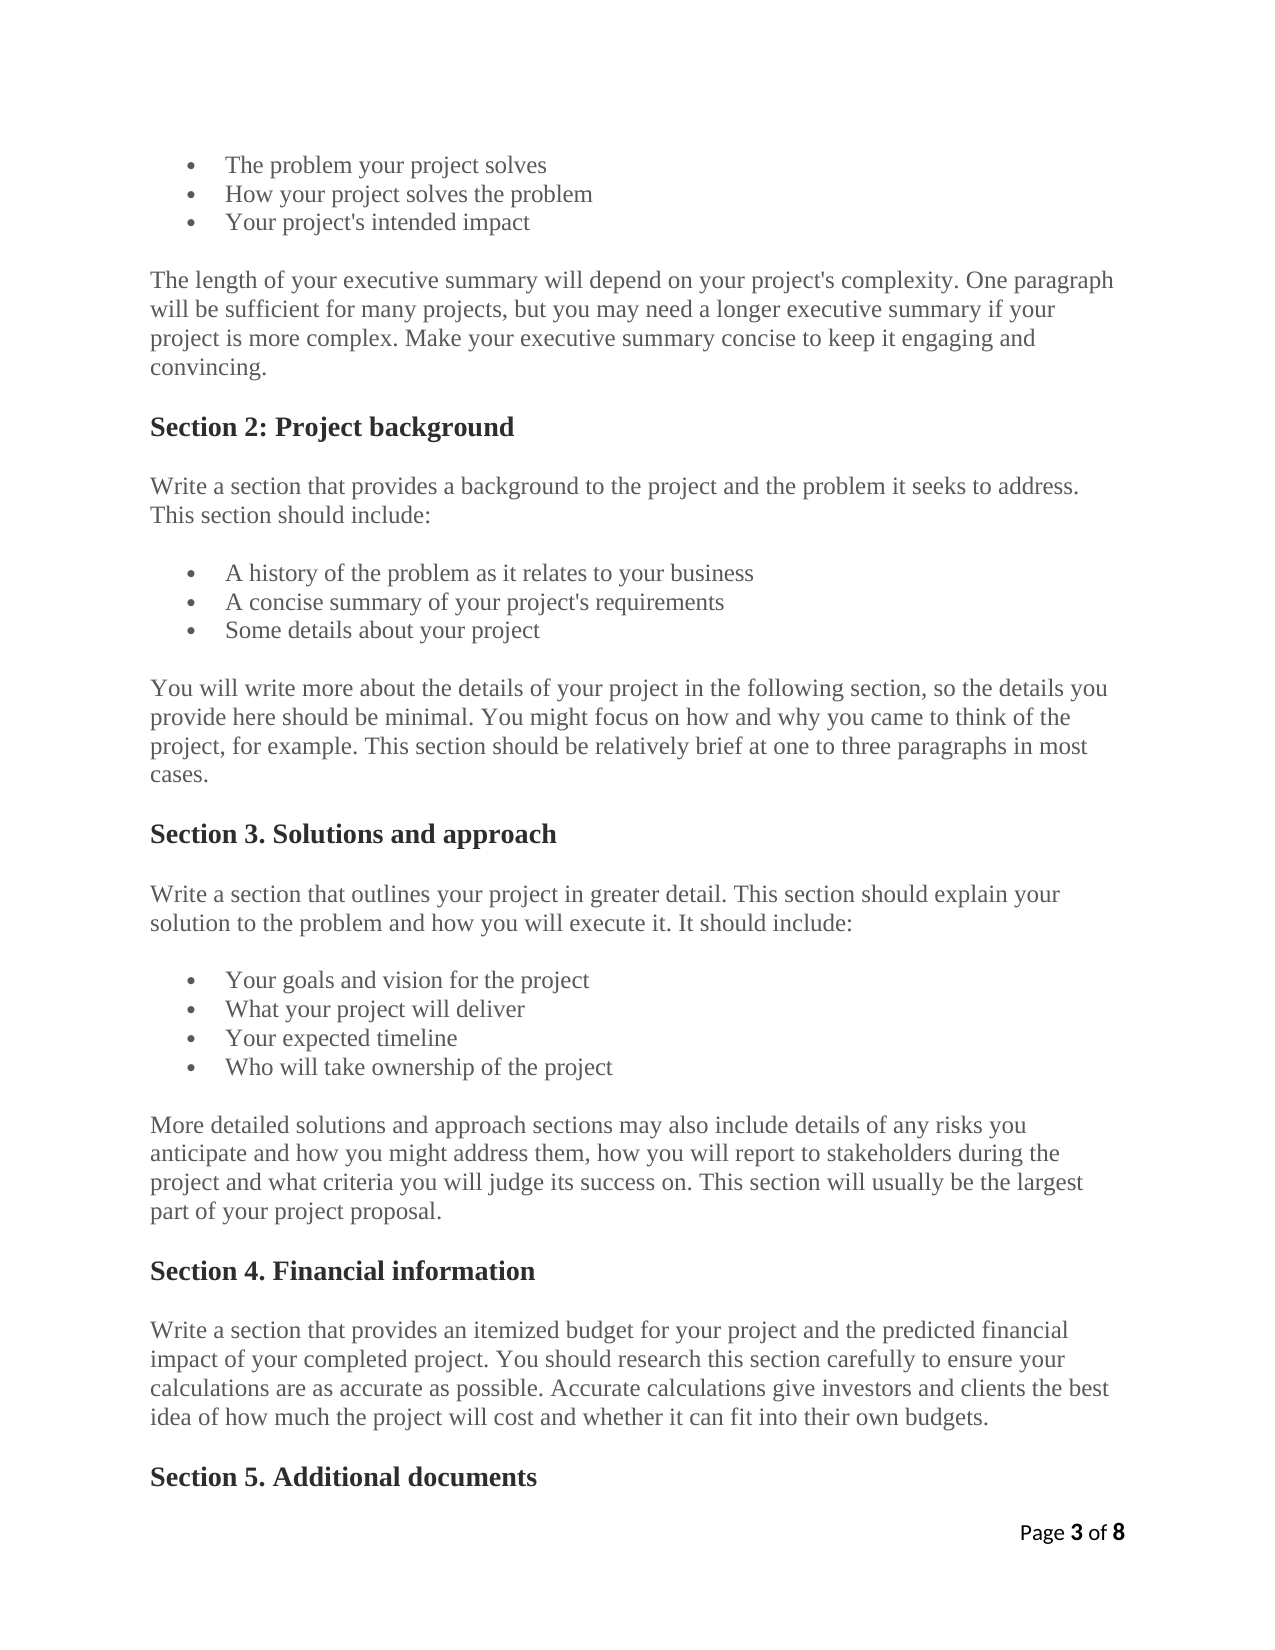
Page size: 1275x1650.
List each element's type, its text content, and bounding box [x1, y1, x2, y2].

text More detailed solutions and approach sections may also include details of any risks you anticipate and how you might address them, how you will report to stakeholders during the project and what criteria you will judge its success on. This section will usually be the largest part of your project proposal. [150, 1110, 1125, 1225]
text Write a section that outlines your project in greater detail. This section should explain your solution to the problem and how you will execute it. It should include: [150, 879, 1125, 936]
text Write a section that provides an itemized budget for your project and the predicted financial impact of your completed project. You should research this section carefully to ensure your calculations are as accurate as possible. Accurate calculations give investors and clients the best idea of how much the project will cost and whether it can fit into their own budgets. [150, 1316, 1125, 1431]
list The problem your project solves [187, 150, 1125, 179]
text Section 2: Project background [150, 409, 1125, 442]
text Section 3. Solutions and approach [150, 817, 1125, 850]
list How your project solves the problem [187, 179, 1125, 207]
text Write a section that provides a background to the project and the problem it seeks to address. This section should include: [150, 471, 1125, 529]
list Your project's intended impact [187, 207, 1125, 236]
list What your project will deliver [187, 994, 1125, 1023]
text Section 4. Financial information [150, 1254, 1125, 1286]
list A concise summary of your project's requirements [187, 587, 1125, 615]
list Who will take ownership of the project [187, 1052, 1125, 1081]
list Some details about your project [187, 615, 1125, 644]
list Your expected timeline [187, 1023, 1125, 1052]
text You will write more about the details of your project in the following section, so the details you provide here should be minimal. You might focus on how and why you came to think of the project, for example. This section should be relatively brief at one to three paragraphs in most cases. [150, 673, 1125, 788]
text Section 5. Additional documents [150, 1460, 1125, 1492]
list A history of the problem as it relates to your business [187, 558, 1125, 587]
list Your goals and vision for the project [187, 966, 1125, 994]
text The length of your executive summary will depend on your project's complexity. One paragraph will be sufficient for many projects, but you may need a longer executive summary if your project is more complex. Make your executive summary concise to keep it engaging and convincing. [150, 265, 1125, 380]
